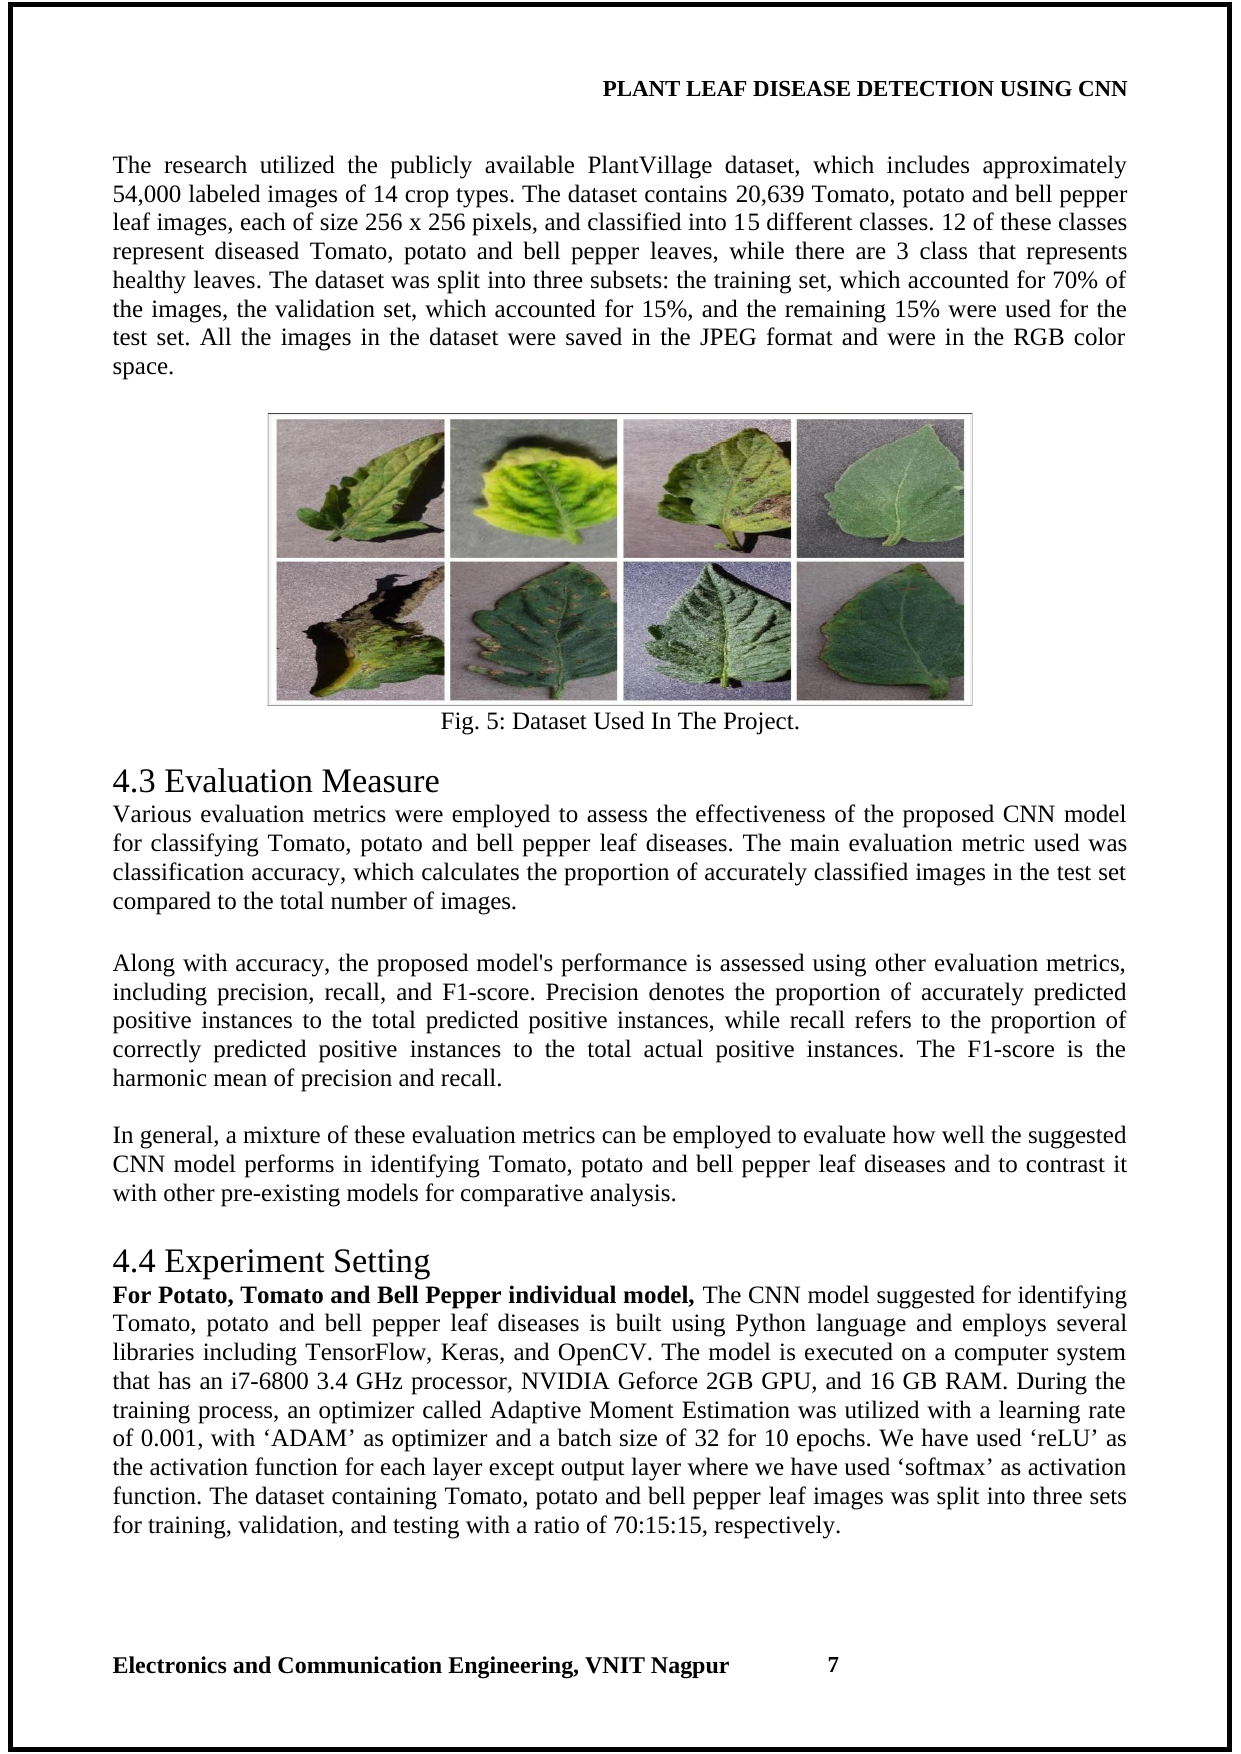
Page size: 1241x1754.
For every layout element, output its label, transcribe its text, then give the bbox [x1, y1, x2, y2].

text 4.3 Evaluation Measure [112, 760, 1128, 799]
text The research utilized the publicly available PlantVillage dataset, which includes approximately 54,000 labeled images of 14 crop types. The dataset contains 20,639 Tomato, potato and bell pepper leaf images, each of size 256 x 256 pixels, and classified into 15 different classes. 12 of these classes represent diseased Tomato, potato and bell pepper leaves, while there are 3 class that represents healthy leaves. The dataset was split into three subsets: the training set, which accounted for 70% of the images, the validation set, which accounted for 15%, and the remaining 15% were used for the test set. All the images in the dataset were saved in the JPEG format and were in the RGB color space. [112, 150, 1128, 380]
text For Potato, Tomato and Bell Pepper individual model, The CNN model suggested for identifying Tomato, potato and bell pepper leaf diseases is built using Python language and employs several libraries including TensorFlow, Keras, and OpenCV. The model is executed on a computer system that has an i7-6800 3.4 GHz processor, NVIDIA Geforce 2GB GPU, and 16 GB RAM. During the training process, an optimizer called Adaptive Moment Estimation was utilized with a learning rate of 0.001, with ‘ADAM’ as optimizer and a batch size of 32 for 10 epochs. We have used ‘reLU’ as the activation function for each layer except output layer where we have used ‘softmax’ as activation function. The dataset containing Tomato, potato and bell pepper leaf images was split into three sets for training, validation, and testing with a ratio of 70:15:15, respectively. [112, 1280, 1128, 1538]
text Along with accuracy, the proposed model's performance is assessed using other evaluation metrics, including precision, recall, and F1-score. Precision denotes the proportion of accurately predicted positive instances to the total predicted positive instances, while recall refers to the proportion of correctly predicted positive instances to the total actual positive instances. The F1-score is the harmonic mean of precision and recall. [112, 948, 1128, 1092]
picture [267, 413, 973, 706]
text 4.4 Experiment Setting [112, 1240, 1128, 1280]
text Fig. 5: Dataset Used In The Project. [112, 706, 1128, 734]
text In general, a mixture of these evaluation metrics can be employed to evaluate how well the suggested CNN model performs in identifying Tomato, potato and bell pepper leaf diseases and to contrast it with other pre-existing models for comparative analysis. [112, 1121, 1128, 1207]
text Various evaluation metrics were employed to assess the effectiveness of the proposed CNN model for classifying Tomato, potato and bell pepper leaf diseases. The main evaluation metric used was classification accuracy, which calculates the proportion of accurately classified images in the test set compared to the total number of images. [112, 799, 1128, 914]
